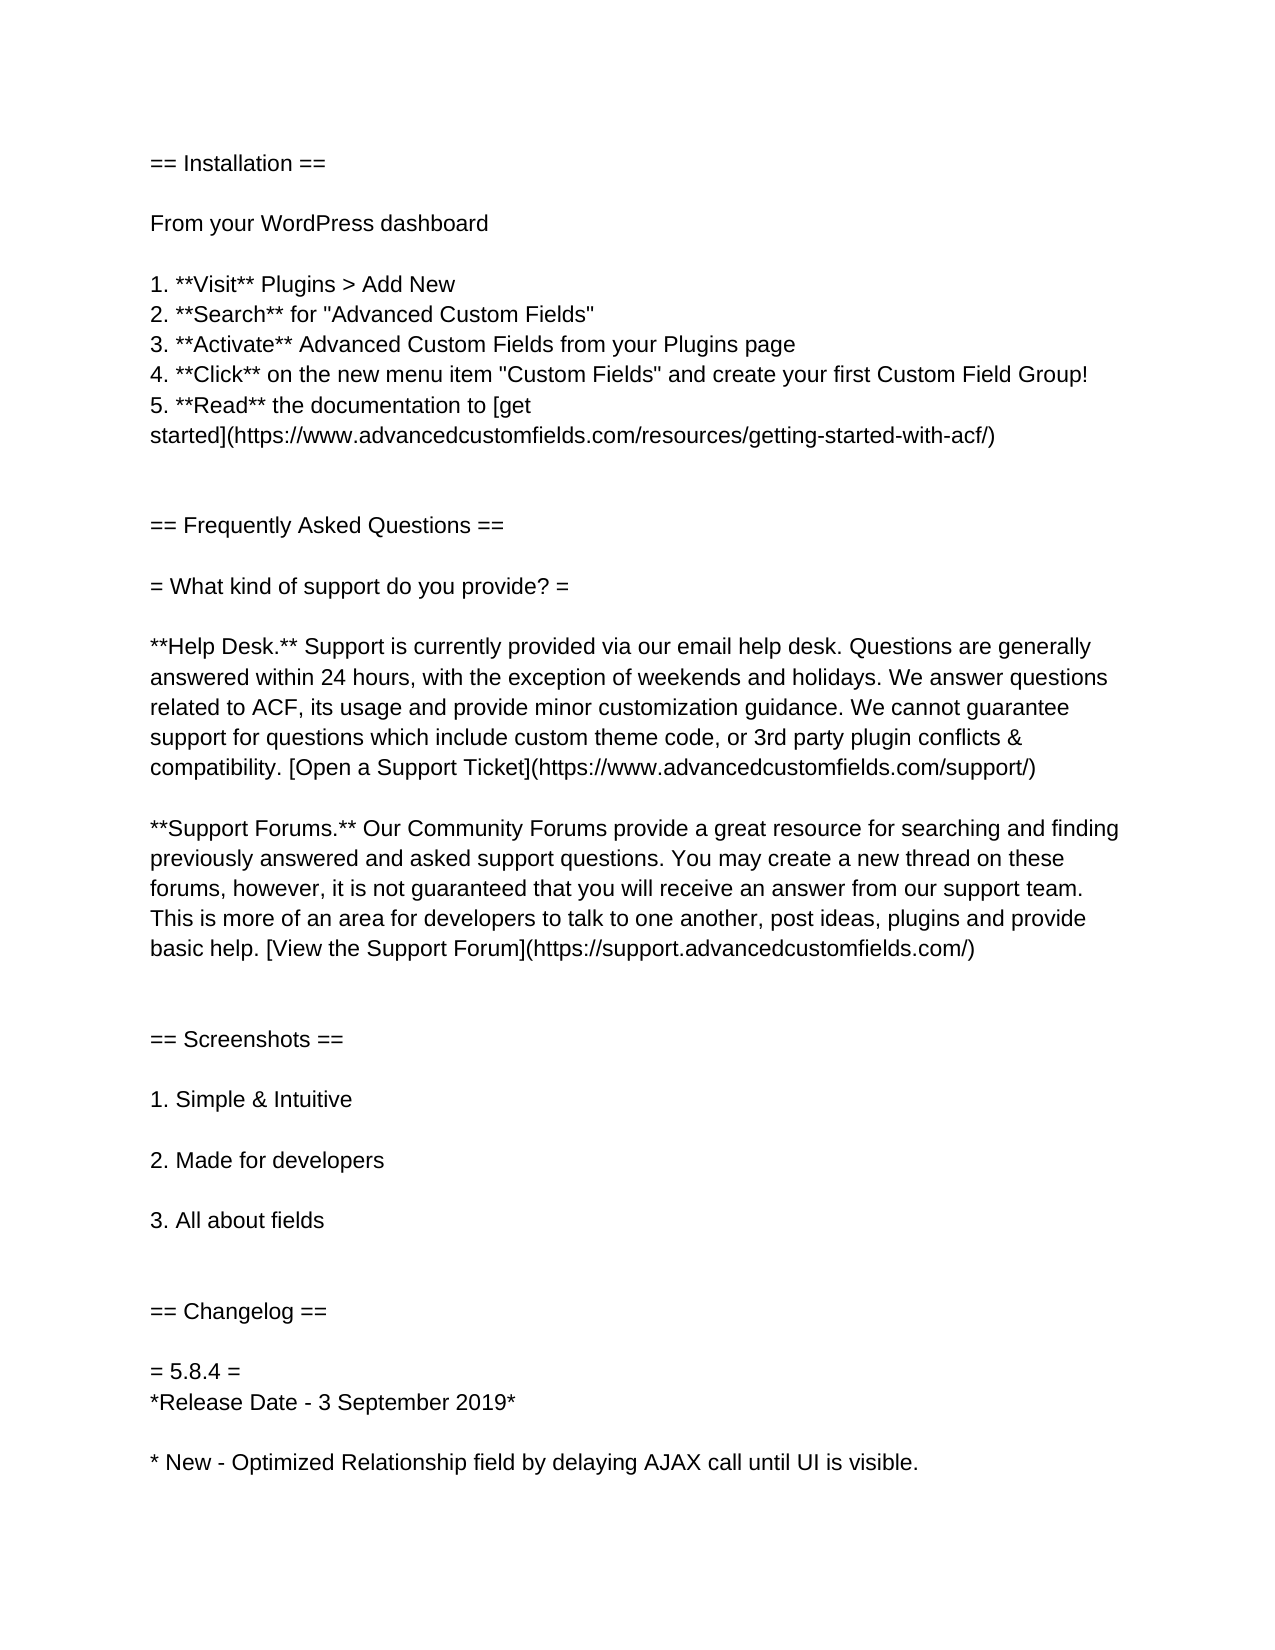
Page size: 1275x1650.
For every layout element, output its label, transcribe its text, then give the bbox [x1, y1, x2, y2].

text 1. **Visit** Plugins > Add New [150, 271, 1125, 297]
text 2. **Search** for "Advanced Custom Fields" [150, 301, 1125, 327]
text **Help Desk.** Support is currently provided via our email help desk. Questions are generally answered within 24 hours, with the exception of weekends and holidays. We answer questions related to ACF, its usage and provide minor customization guidance. We cannot guarantee support for questions which include custom theme code, or 3rd party plugin conflicts & compatibility. [Open a Support Ticket](https://www.advancedcustomfields.com/support/) [150, 633, 1125, 781]
text == Frequently Asked Questions == [150, 512, 1125, 539]
text 3. **Activate** Advanced Custom Fields from your Plugins page [150, 331, 1125, 358]
text 3. All about fields [150, 1207, 1125, 1234]
text = 5.8.4 = [150, 1358, 1125, 1385]
text == Installation == [150, 150, 1125, 176]
text == Screenshots == [150, 1026, 1125, 1052]
text = What kind of support do you provide? = [150, 573, 1125, 599]
text *Release Date - 3 September 2019* [150, 1388, 1125, 1415]
text 1. Simple & Intuitive [150, 1086, 1125, 1113]
text 2. Made for developers [150, 1147, 1125, 1173]
text == Changelog == [150, 1298, 1125, 1324]
text 5. **Read** the documentation to [get started](https://www.advancedcustomfields.com/resources/getting-started-with-acf/) [150, 392, 1125, 448]
text **Support Forums.** Our Community Forums provide a great resource for searching and finding previously answered and asked support questions. You may create a new thread on these forums, however, it is not guaranteed that you will receive an answer from our support team. This is more of an area for developers to talk to one another, post ideas, plugins and provide basic help. [View the Support Forum](https://support.advancedcustomfields.com/) [150, 814, 1125, 962]
text 4. **Click** on the new menu item "Custom Fields" and create your first Custom Field Group! [150, 361, 1125, 388]
text * New - Optimized Relationship field by delaying AJAX call until UI is visible. [150, 1449, 1125, 1475]
text From your WordPress dashboard [150, 210, 1125, 237]
